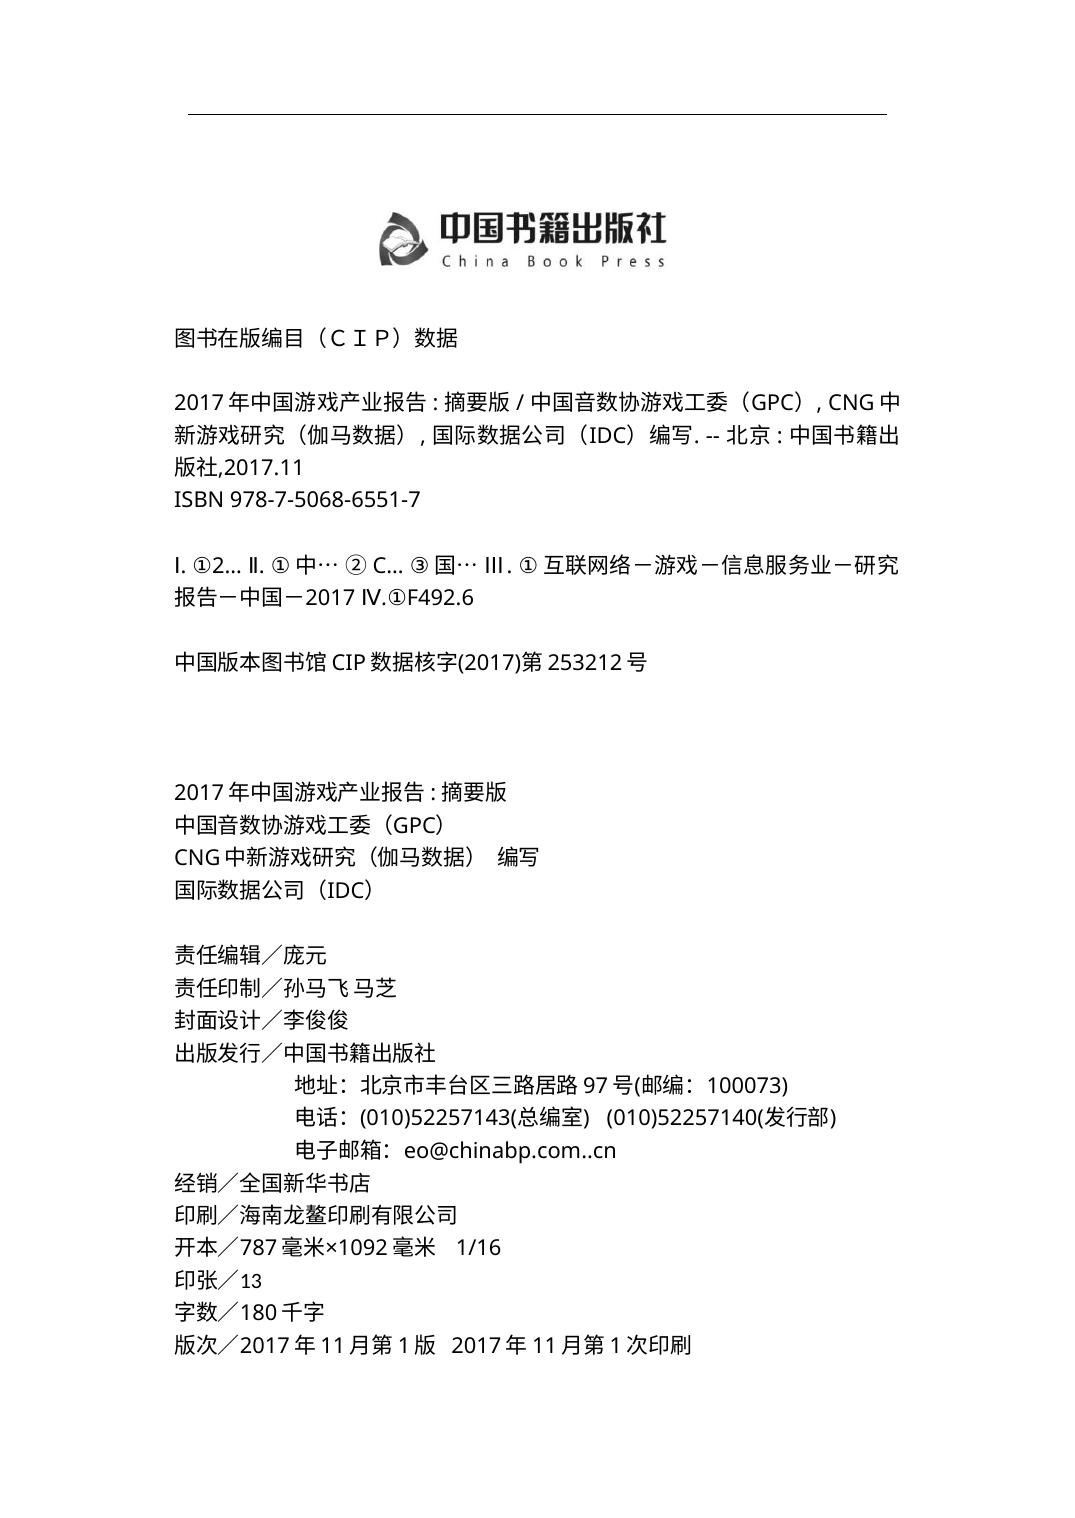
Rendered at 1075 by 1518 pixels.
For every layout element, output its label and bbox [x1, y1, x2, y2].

picture [377, 204, 667, 274]
table_cell [163, 158, 912, 1360]
